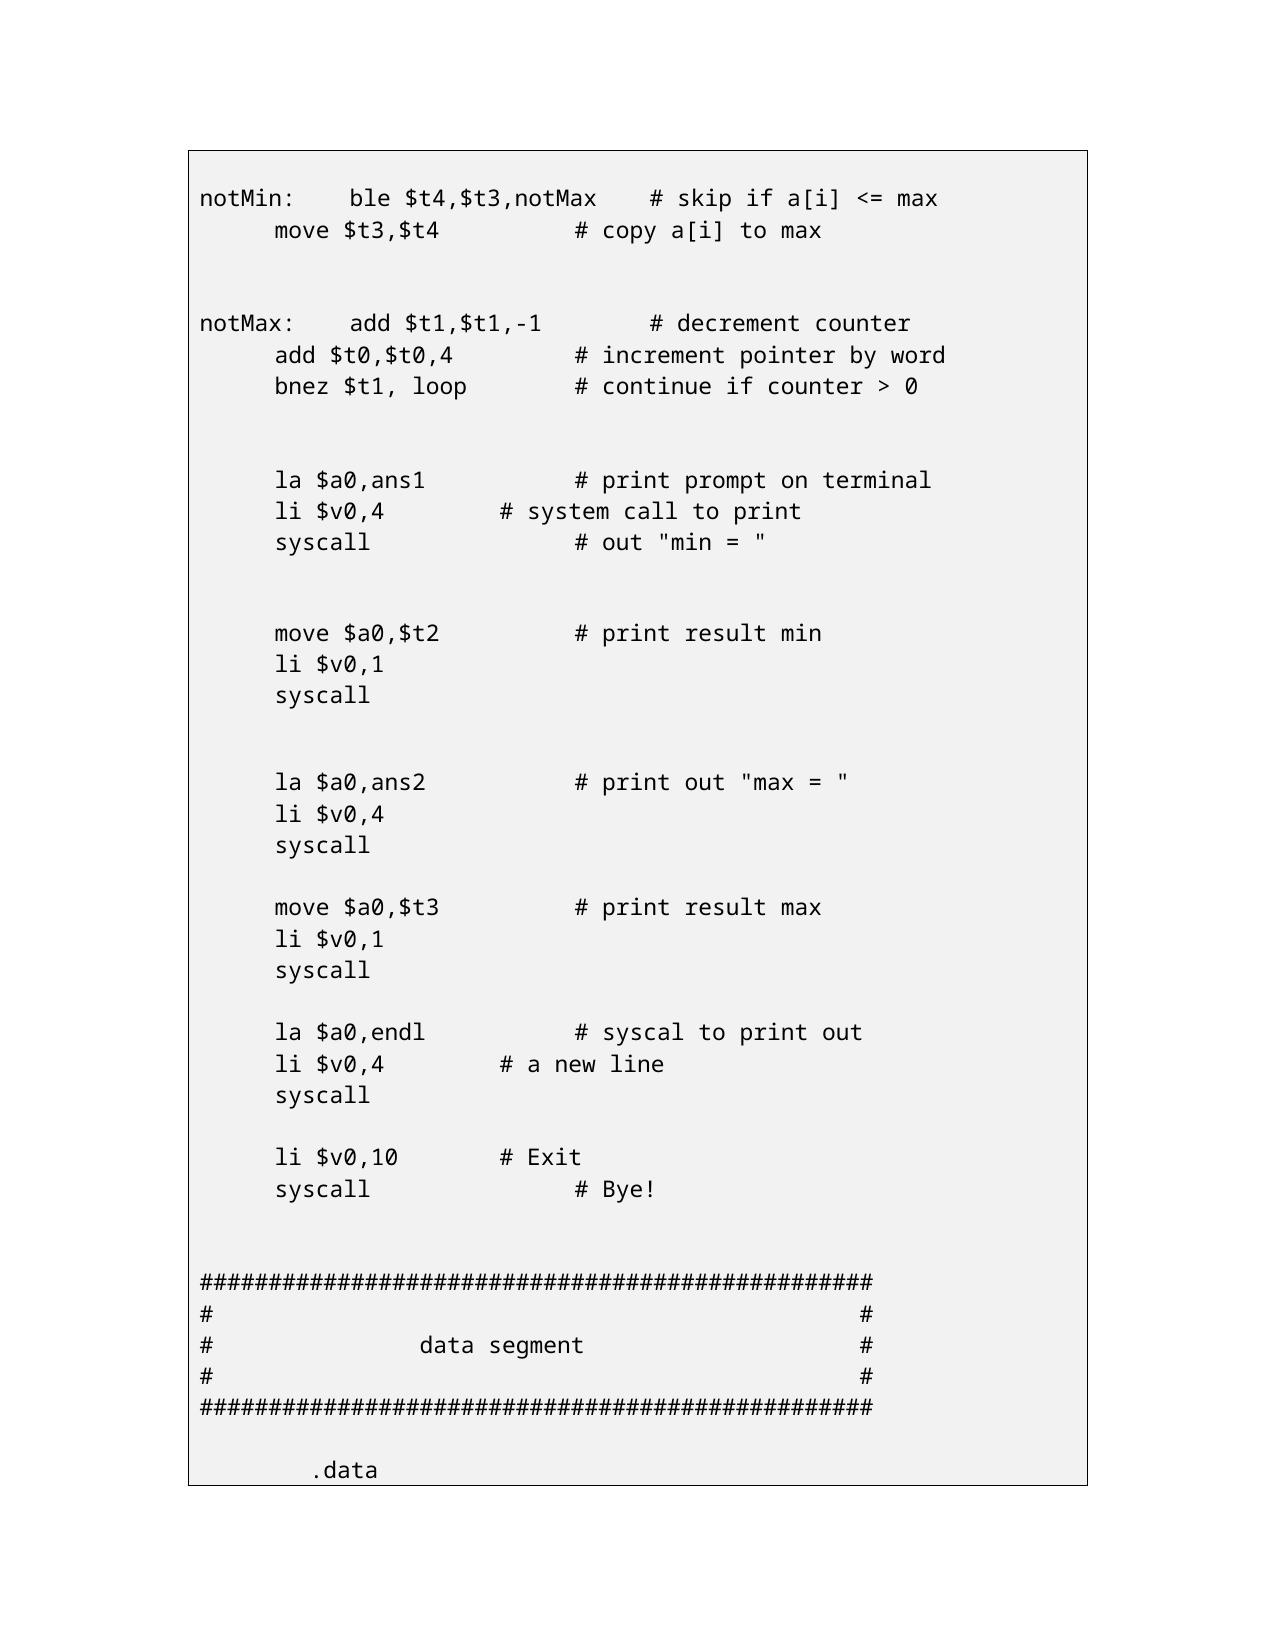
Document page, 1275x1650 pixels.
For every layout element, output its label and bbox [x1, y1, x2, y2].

table_cell [189, 151, 1087, 1485]
